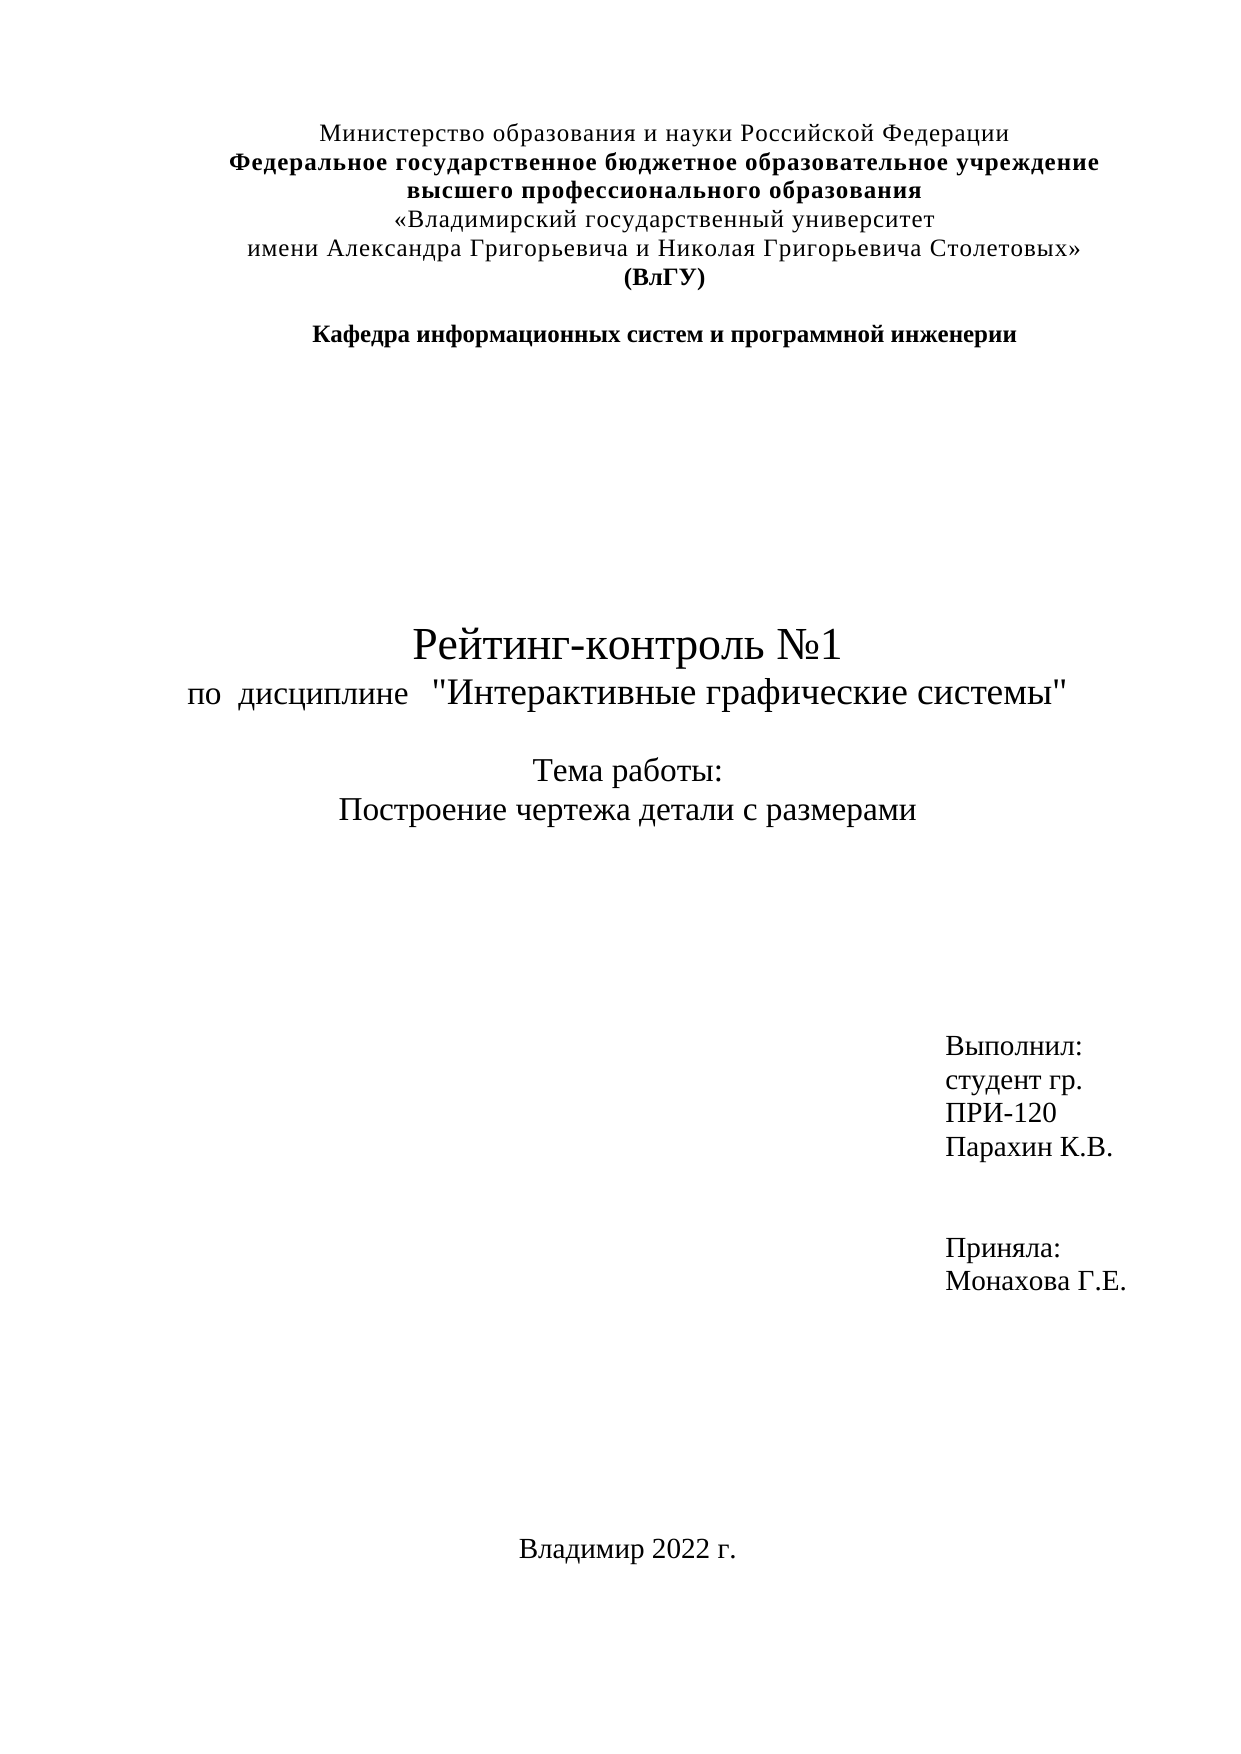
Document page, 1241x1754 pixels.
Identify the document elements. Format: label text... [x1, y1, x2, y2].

text Владимир 2022 г. [103, 1532, 1152, 1565]
text по дисциплине "Интерактивные графические системы" [103, 669, 1152, 712]
subtitle имени Александра Григорьевича и Николая Григорьевича Столетовых» [103, 233, 1152, 262]
text Выполнил: [945, 1028, 1152, 1062]
text Монахова Г.Е. [945, 1263, 1152, 1297]
text Рейтинг-контроль №1 [103, 616, 1152, 669]
text Парахин К.В. [945, 1129, 1152, 1163]
text Кафедра информационных систем и программной инженерии [103, 319, 1152, 348]
text Тема работы: [103, 751, 1152, 789]
text Построение чертежа детали с размерами [103, 789, 1152, 827]
subtitle «Владимирский государственный университет [103, 204, 1152, 233]
subtitle высшего профессионального образования [103, 176, 1152, 204]
subtitle Министерство образования и науки Российской Федерации [103, 118, 1152, 147]
subtitle Федеральное государственное бюджетное образовательное учреждение [103, 147, 1152, 176]
text Приняла: [945, 1230, 1152, 1263]
text (ВлГУ) [103, 262, 1152, 291]
text студент гр. ПРИ-120 [945, 1062, 1152, 1129]
